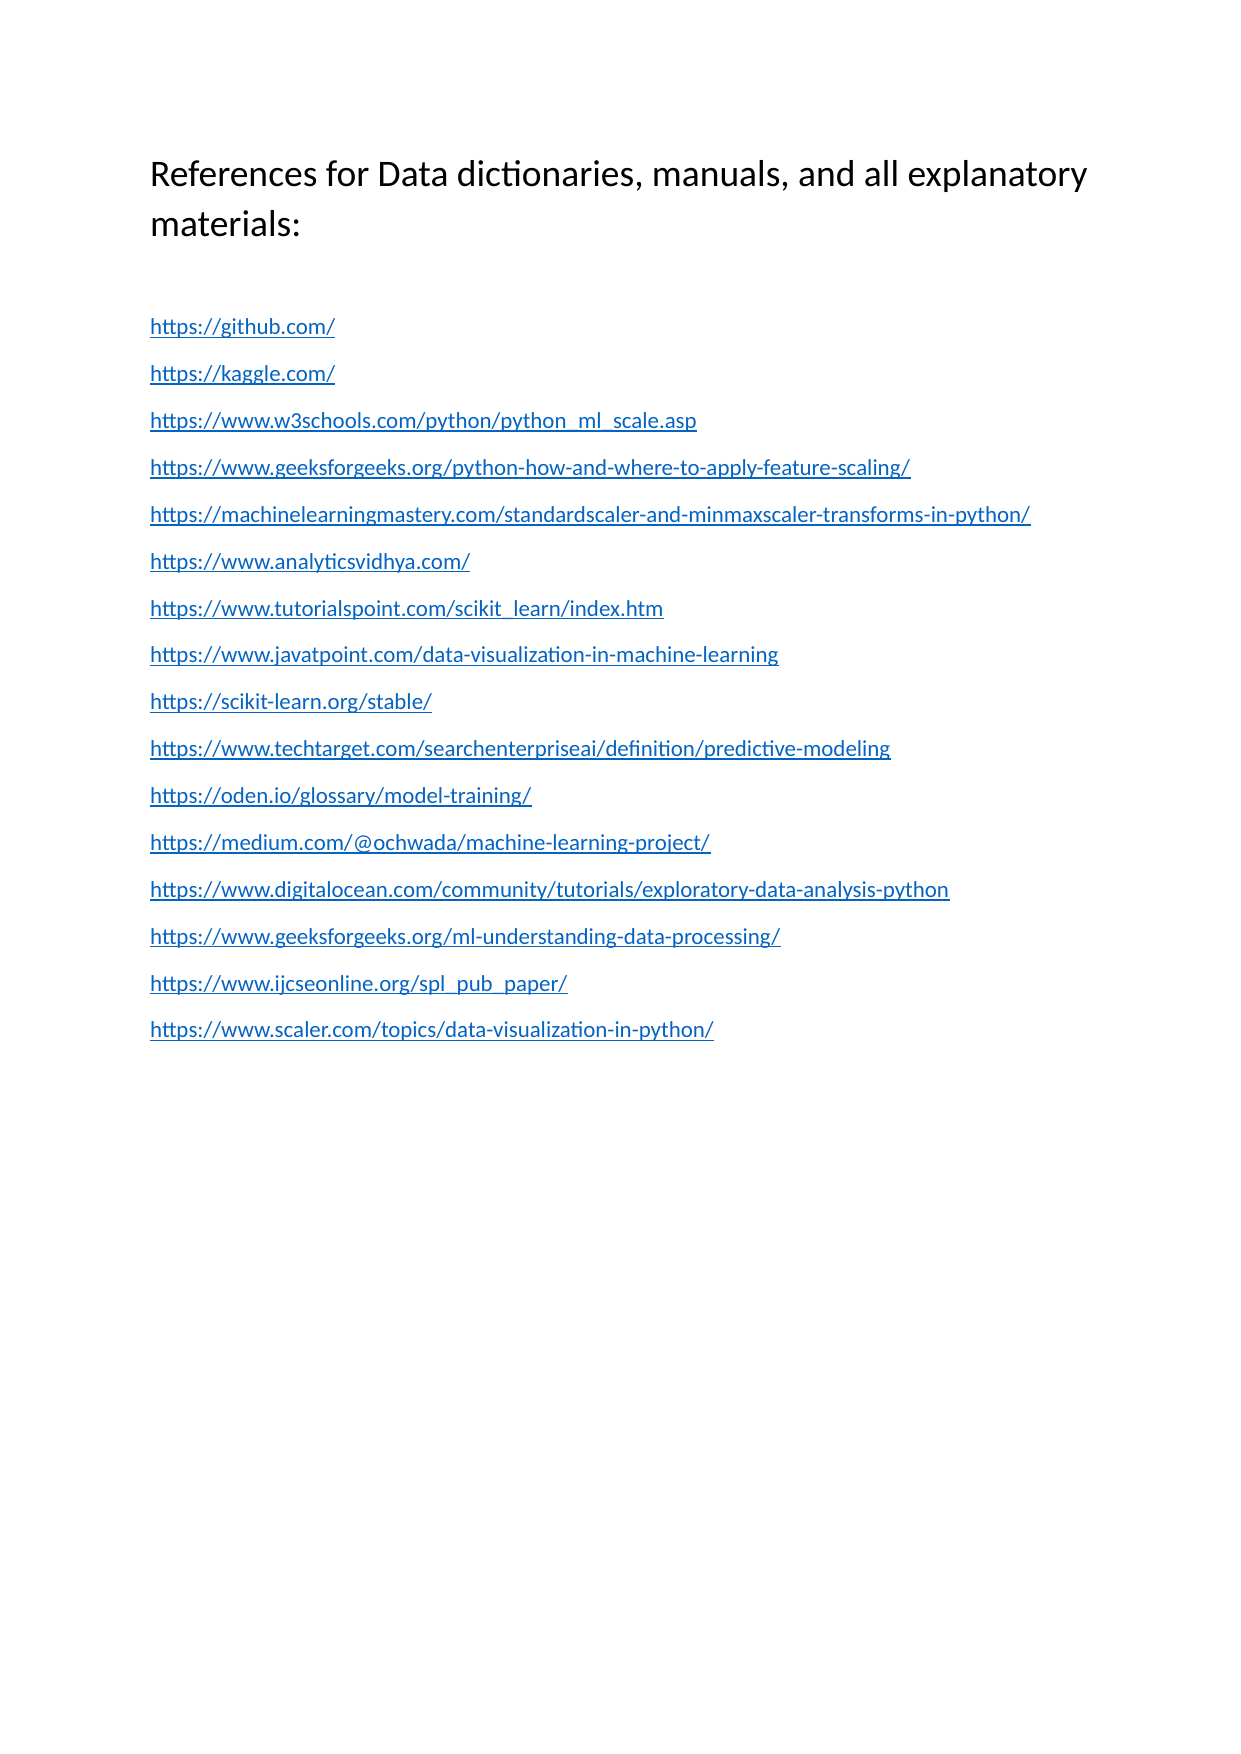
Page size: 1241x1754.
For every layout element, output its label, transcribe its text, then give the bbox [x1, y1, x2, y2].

text https://scikit-learn.org/stable/ [150, 687, 1090, 716]
text https://www.geeksforgeeks.org/python-how-and-where-to-apply-feature-scaling/ [150, 453, 1090, 481]
text https://www.w3schools.com/python/python_ml_scale.asp [150, 406, 1090, 434]
text https://www.analyticsvidhya.com/ [150, 547, 1090, 575]
text https://kaggle.com/ [150, 359, 1090, 387]
text https://www.tutorialspoint.com/scikit_learn/index.htm [150, 594, 1090, 622]
text https://www.geeksforgeeks.org/ml-understanding-data-processing/ [150, 922, 1090, 950]
text https://www.digitalocean.com/community/tutorials/exploratory-data-analysis-python [150, 875, 1090, 903]
text References for Data dictionaries, manuals, and all explanatory materials: [150, 150, 1090, 245]
text https://www.javatpoint.com/data-visualization-in-machine-learning [150, 641, 1090, 669]
text https://github.com/ [150, 312, 1090, 341]
text https://oden.io/glossary/model-training/ [150, 781, 1090, 809]
text https://machinelearningmastery.com/standardscaler-and-minmaxscaler-transforms-in-python/ [150, 500, 1090, 528]
text https://medium.com/@ochwada/machine-learning-project/ [150, 828, 1090, 856]
text https://www.scaler.com/topics/data-visualization-in-python/ [150, 1016, 1090, 1044]
text https://www.techtarget.com/searchenterpriseai/definition/predictive-modeling [150, 734, 1090, 762]
text https://www.ijcseonline.org/spl_pub_paper/ [150, 969, 1090, 997]
